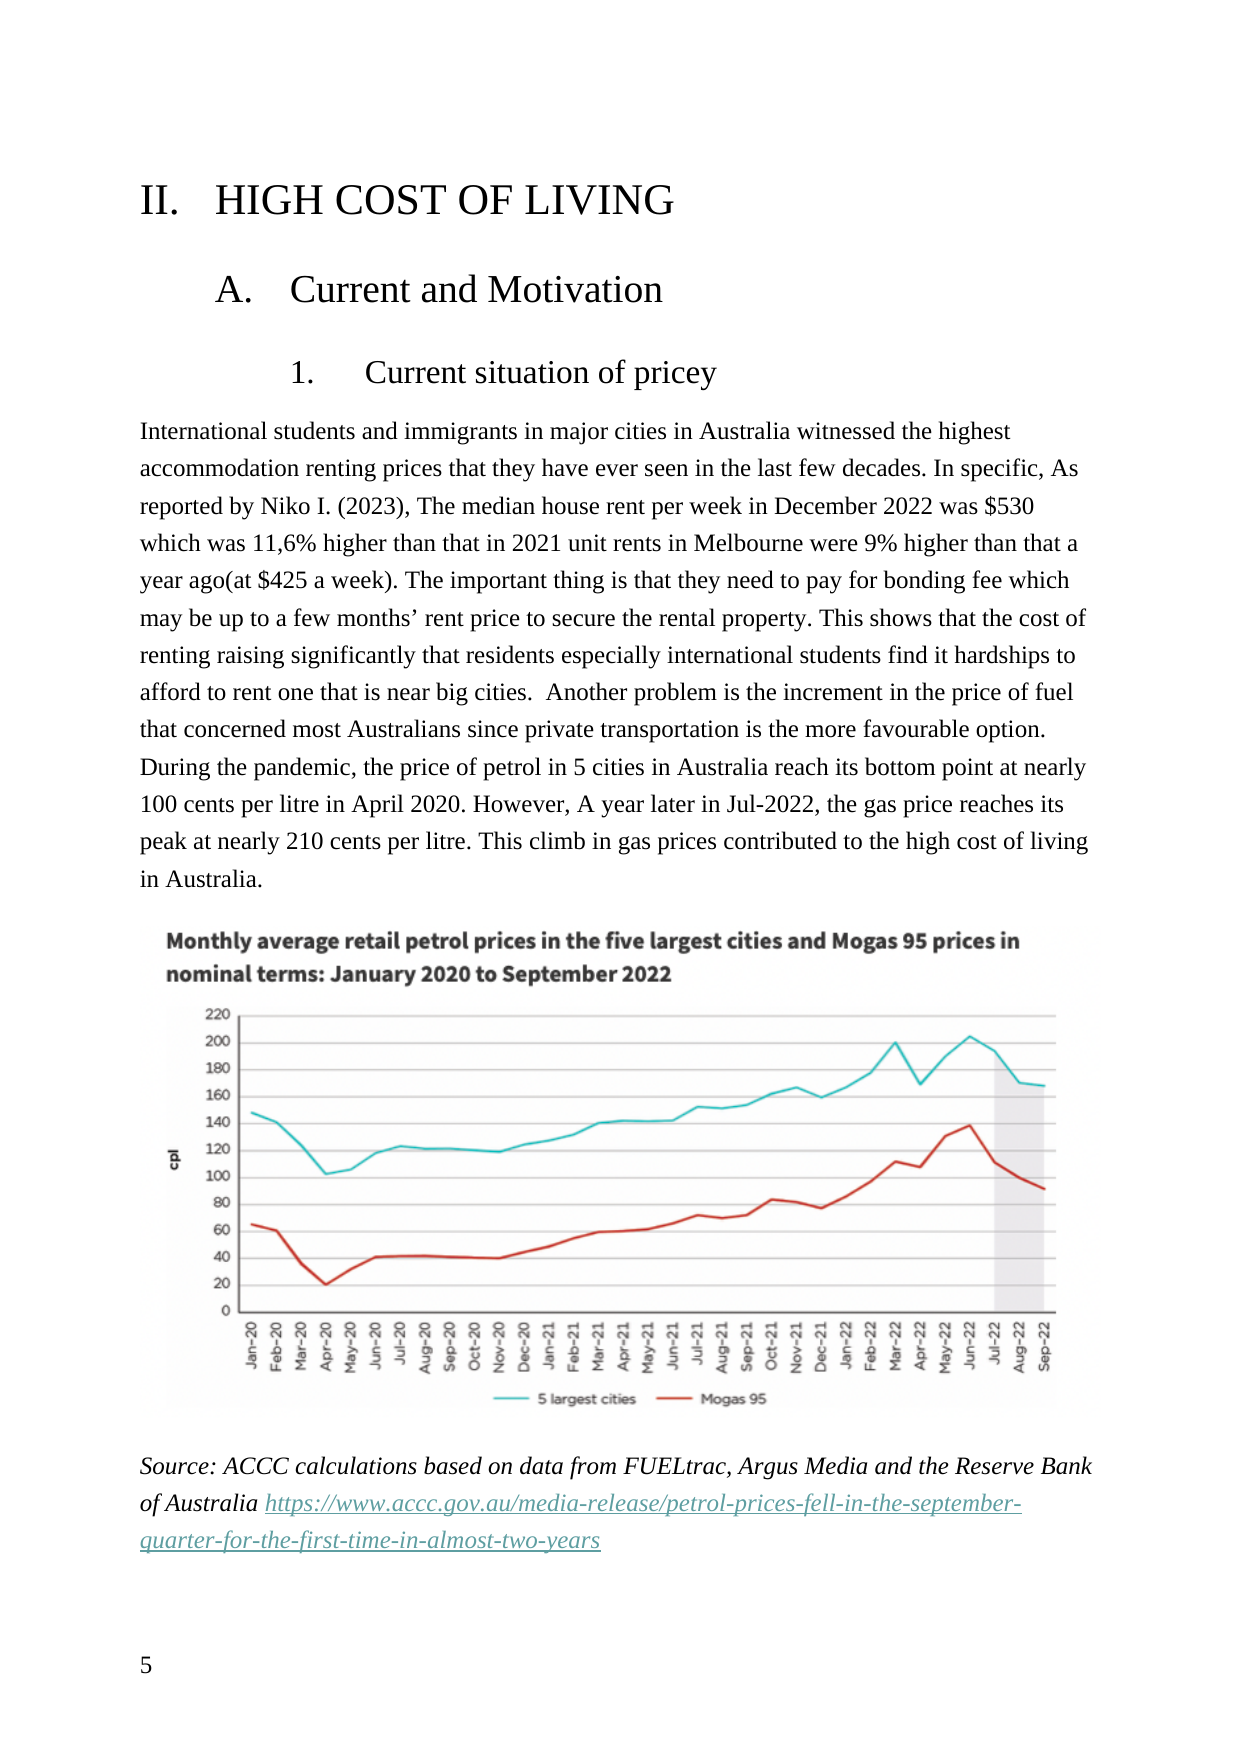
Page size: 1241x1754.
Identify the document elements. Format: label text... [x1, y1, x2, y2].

text Source: ACCC calculations based on data from FUELtrac, Argus Media and the Reserve Bank of Australia https://www.accc.gov.au/media-release/petrol-prices-fell-in-the-september-quarter-for-the-first-time-in-almost-two-years [139, 1451, 1101, 1554]
subtitle HIGH COST OF LIVING [139, 174, 1101, 224]
subtitle Current and Motivation [214, 266, 1101, 311]
subtitle Current situation of pricey [289, 353, 1101, 391]
picture [139, 926, 1101, 1418]
text International students and immigrants in major cities in Australia witnessed the highest accommodation renting prices that they have ever seen in the last few decades. In specific, As reported by Niko I. (2023), The median house rent per week in December 2022 was $530 which was 11,6% higher than that in 2021 unit rents in Melbourne were 9% higher than that a year ago(at $425 a week). The important thing is that they need to pay for bonding fee which may be up to a few months’ rent price to secure the rental property. This shows that the cost of renting raising significantly that residents especially international students find it hardships to afford to rent one that is near big cities. Another problem is the increment in the price of fuel that concerned most Australians since private transportation is the more favourable option. During the pandemic, the price of petrol in 5 cities in Australia reach its bottom point at nearly 100 cents per litre in April 2020. However, A year later in Jul-2022, the gas price reaches its peak at nearly 210 cents per litre. This climb in gas prices contributed to the high cost of living in Australia. [139, 416, 1101, 892]
